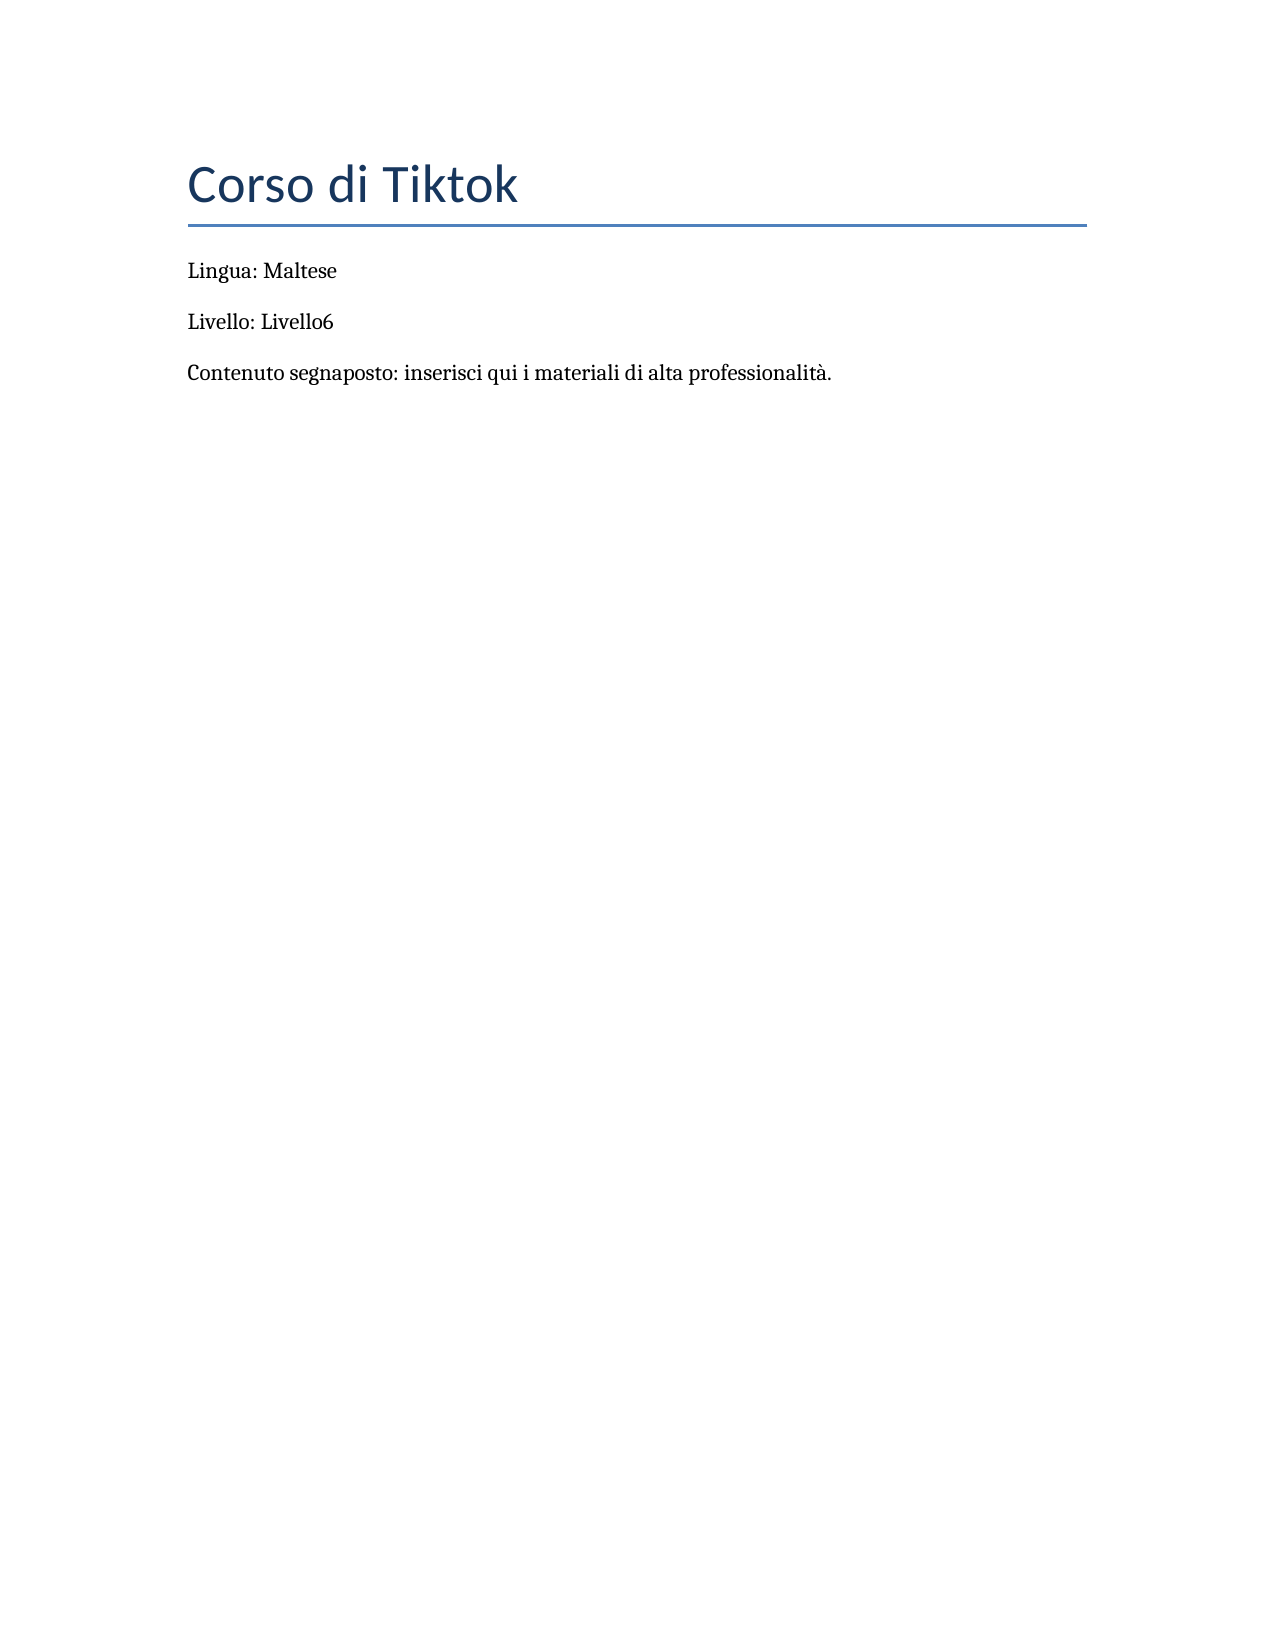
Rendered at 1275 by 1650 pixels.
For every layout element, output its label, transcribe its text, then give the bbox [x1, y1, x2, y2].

text Contenuto segnaposto: inserisci qui i materiali di alta professionalità. [187, 360, 1087, 386]
text Lingua: Maltese [187, 258, 1087, 284]
text Livello: Livello6 [187, 309, 1087, 335]
title Corso di Tiktok [187, 150, 1087, 227]
